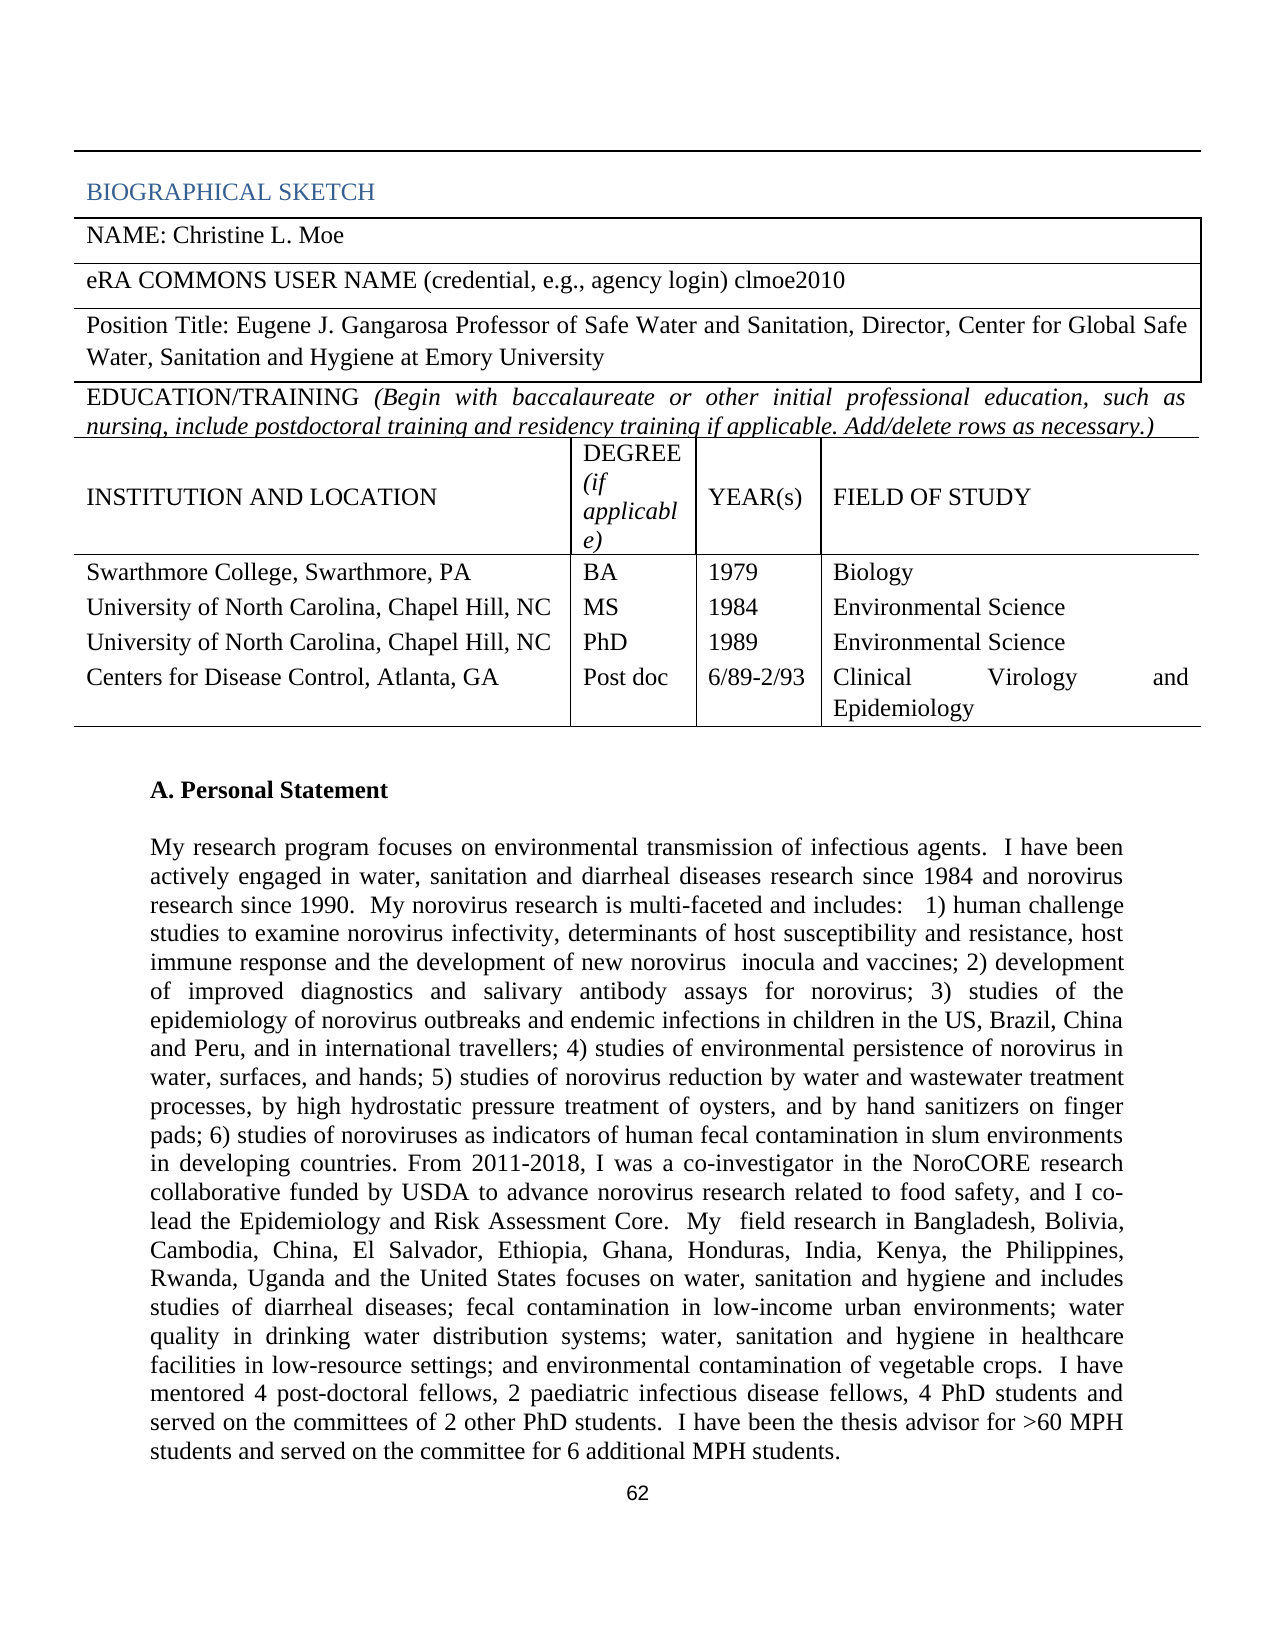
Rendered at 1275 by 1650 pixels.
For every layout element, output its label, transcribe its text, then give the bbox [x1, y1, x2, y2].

table_cell Swarthmore College, Swarthmore, PA [74, 555, 570, 590]
table_cell INSTITUTION AND LOCATION [74, 438, 570, 553]
table_cell 1989 [697, 625, 821, 660]
text My research program focuses on environmental transmission of infectious agents. I have been actively engaged in water, sanitation and diarrheal diseases research since 1984 and norovirus research since 1990. My norovirus research is multi-faceted and includes: 1) human challenge studies to examine norovirus infectivity, determinants of host susceptibility and resistance, host immune response and the development of new norovirus inocula and vaccines; 2) development of improved diagnostics and salivary antibody assays for norovirus; 3) studies of the epidemiology of norovirus outbreaks and endemic infections in children in the US, Brazil, China and Peru, and in international travellers; 4) studies of environmental persistence of norovirus in water, surfaces, and hands; 5) studies of norovirus reduction by water and wastewater treatment processes, by high hydrostatic pressure treatment of oysters, and by hand sanitizers on finger pads; 6) studies of noroviruses as indicators of human fecal contamination in slum environments in developing countries. From 2011-2018, I was a co-investigator in the NoroCORE research collaborative funded by USDA to advance norovirus research related to food safety, and I co-lead the Epidemiology and Risk Assessment Core. My field research in Bangladesh, Bolivia, Cambodia, China, El Salvador, Ethiopia, Ghana, Honduras, India, Kenya, the Philippines, Rwanda, Uganda and the United States focuses on water, sanitation and hygiene and includes studies of diarrheal diseases; fecal contamination in low-income urban environments; water quality in drinking water distribution systems; water, sanitation and hygiene in healthcare facilities in low-resource settings; and environmental contamination of vegetable crops. I have mentored 4 post-doctoral fellows, 2 paediatric infectious disease fellows, 4 PhD students and served on the committees of 2 other PhD students. I have been the thesis advisor for >60 MPH students and served on the committee for 6 additional MPH students. [150, 832, 1125, 1465]
table_cell 1979 [697, 555, 821, 590]
table_cell Post doc [571, 660, 696, 726]
table_cell NAME: Christine L. Moe [74, 219, 1200, 262]
table_cell 1984 [697, 590, 821, 625]
table_cell 6/89-2/93 [697, 660, 821, 726]
table_cell YEAR(s) [697, 438, 820, 553]
table_cell MS [571, 590, 696, 625]
table_cell Environmental Science [822, 625, 1201, 660]
table_header BIOGRAPHICAL SKETCH Provide the following information for the Senior/key personnel and other significant contributors. Follow this format for each person. DO NOT EXCEED FIVE PAGES. [74, 152, 1201, 217]
table_cell Environmental Science [822, 590, 1201, 625]
table_cell Centers for Disease Control, Atlanta, GA [74, 660, 570, 726]
table_cell PhD [571, 625, 696, 660]
table_cell University of North Carolina, Chapel Hill, NC [74, 590, 570, 625]
table_cell DEGREE (if applicable) [572, 438, 695, 553]
text A. Personal Statement [150, 775, 1125, 803]
table_cell Position Title: Eugene J. Gangarosa Professor of Safe Water and Sanitation, Director, Center for Global Safe Water, Sanitation and Hygiene at Emory University [74, 309, 1200, 381]
table_cell Clinical Virology and Epidemiology [822, 660, 1201, 726]
table_cell eRA COMMONS USER NAME (credential, e.g., agency login) clmoe2010 [74, 264, 1200, 308]
table_cell Biology [822, 554, 1201, 590]
table_cell FIELD OF STUDY [822, 437, 1201, 553]
table_cell University of North Carolina, Chapel Hill, NC [74, 625, 570, 660]
table_cell EDUCATION/TRAINING (Begin with baccalaureate or other initial professional education, such as nursing, include postdoctoral training and residency training if applicable. Add/delete rows as necessary.) [74, 383, 1201, 437]
table_cell BA [571, 555, 696, 590]
